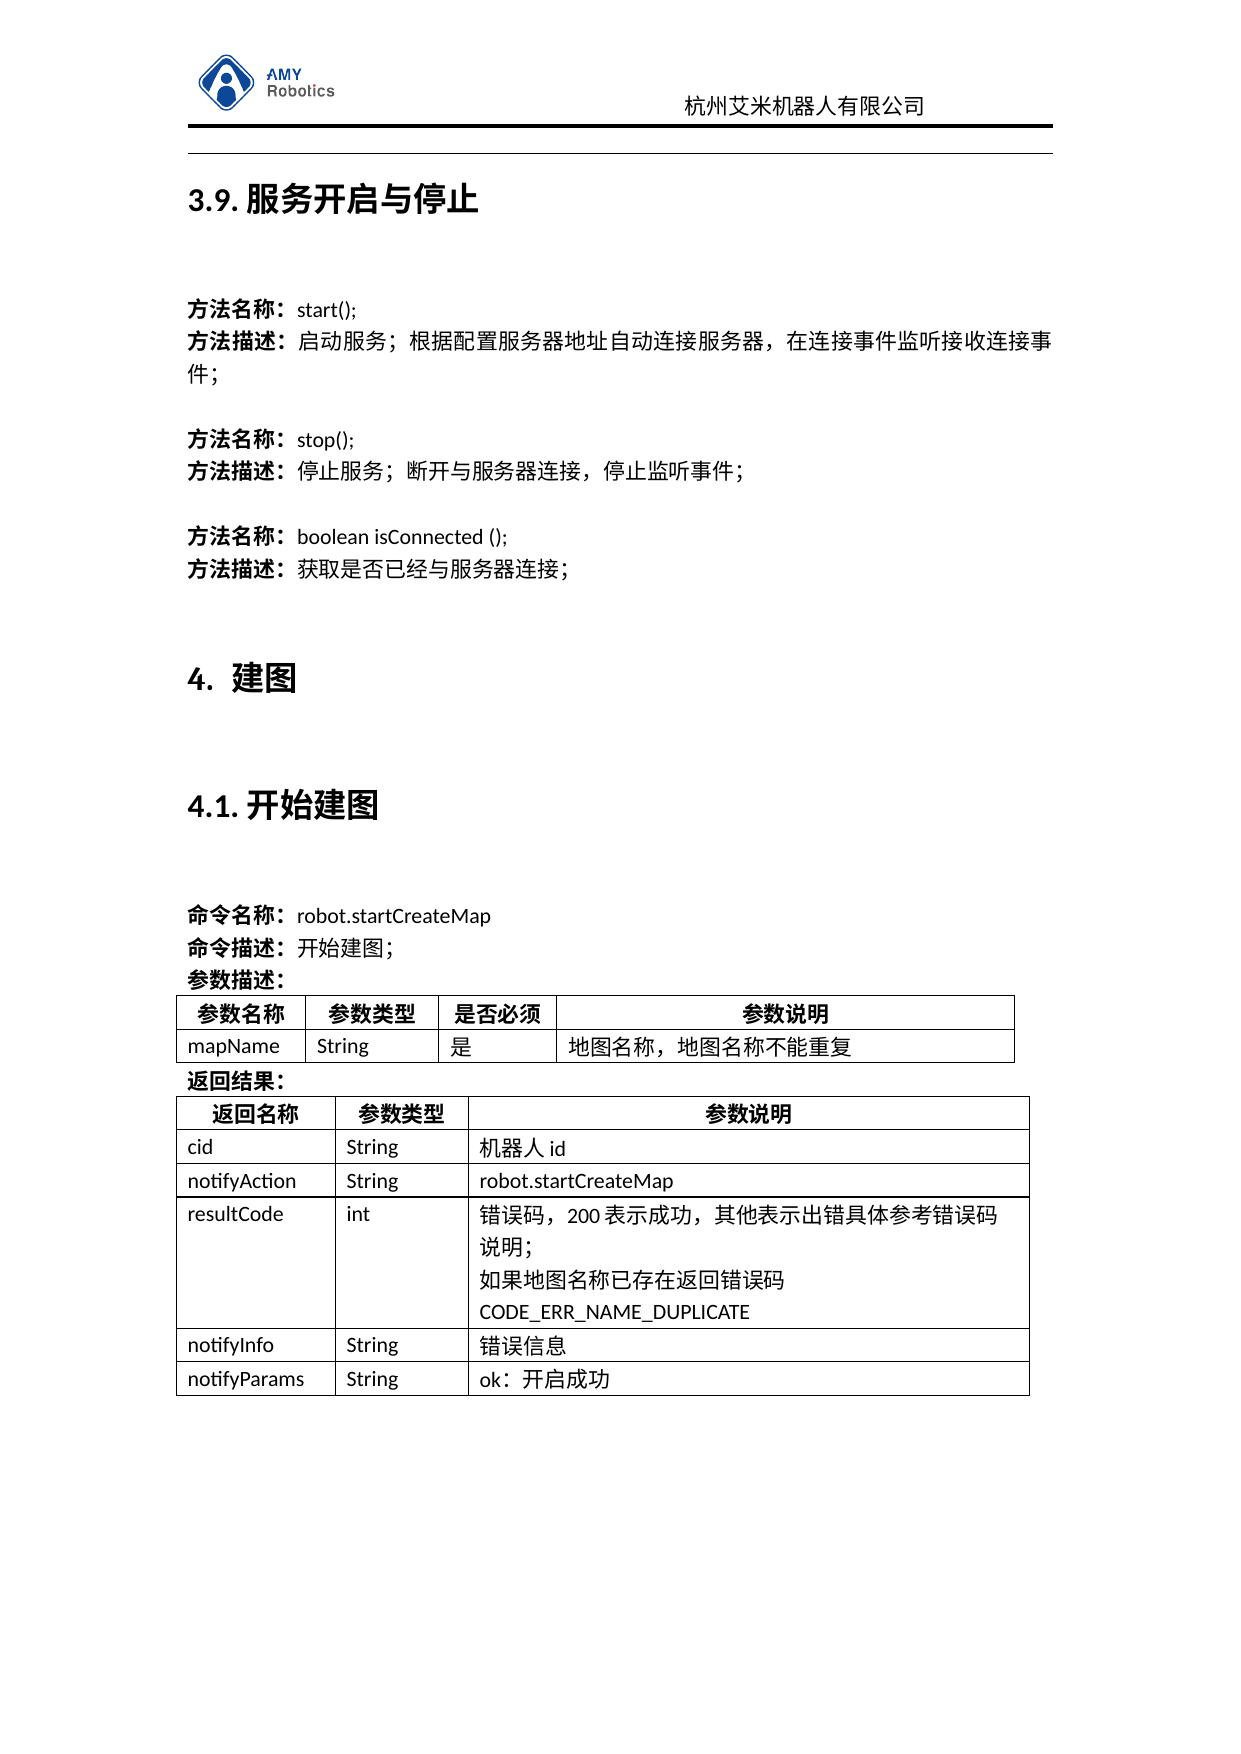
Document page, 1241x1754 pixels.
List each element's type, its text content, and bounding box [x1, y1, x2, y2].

table_cell 地图名称，地图名称不能重复 [557, 1030, 1014, 1062]
table_cell notifyParams [177, 1362, 335, 1394]
table_cell int [336, 1198, 468, 1327]
table_cell ok：开启成功 [469, 1362, 1029, 1394]
table_header 参数类型 [306, 996, 438, 1029]
table_header 返回名称 [177, 1097, 335, 1129]
table_cell String [336, 1329, 468, 1361]
table_header 参数名称 [177, 996, 305, 1029]
text 命令描述：开始建图； [187, 930, 1053, 963]
table_header 是否必须 [439, 996, 556, 1029]
text 方法名称：stop(); [187, 421, 1053, 454]
table_cell 错误码，200表示成功，其他表示出错具体参考错误码说明； 如果地图名称已存在返回错误码 CODE_ERR_NAME_DUPLICATE [469, 1198, 1029, 1327]
text 方法描述：停止服务；断开与服务器连接，停止监听事件； [187, 454, 1053, 486]
text 命令名称：robot.startCreateMap [187, 898, 1053, 930]
text 参数描述： [187, 963, 1053, 995]
table_header 参数说明 [557, 996, 1014, 1029]
text 方法描述：启动服务；根据配置服务器地址自动连接服务器，在连接事件监听接收连接事件； [187, 324, 1053, 389]
text 方法描述：获取是否已经与服务器连接； [187, 551, 1053, 584]
table_cell resultCode [177, 1198, 335, 1327]
subtitle 建图 [187, 643, 1053, 708]
table_cell cid [177, 1130, 335, 1163]
table_cell 错误信息 [469, 1329, 1029, 1361]
table_cell mapName [177, 1030, 305, 1062]
text 返回结果： [187, 1063, 1053, 1096]
table_cell robot.startCreateMap [469, 1164, 1029, 1196]
table_cell notifyAction [177, 1164, 335, 1196]
table_cell String [336, 1130, 468, 1163]
table_cell 机器人id [469, 1130, 1029, 1163]
table_cell notifyInfo [177, 1329, 335, 1361]
text 方法名称：start(); [187, 291, 1053, 324]
table_cell String [306, 1030, 438, 1062]
table_header 参数类型 [336, 1097, 468, 1129]
subtitle 开始建图 [187, 771, 1053, 836]
table_cell String [336, 1362, 468, 1394]
subtitle 服务开启与停止 [187, 164, 1053, 229]
picture [196, 53, 337, 112]
table_header 参数说明 [469, 1097, 1029, 1129]
table_cell String [336, 1164, 468, 1196]
text 方法名称：boolean isConnected (); [187, 519, 1053, 551]
table_cell 是 [439, 1030, 556, 1062]
